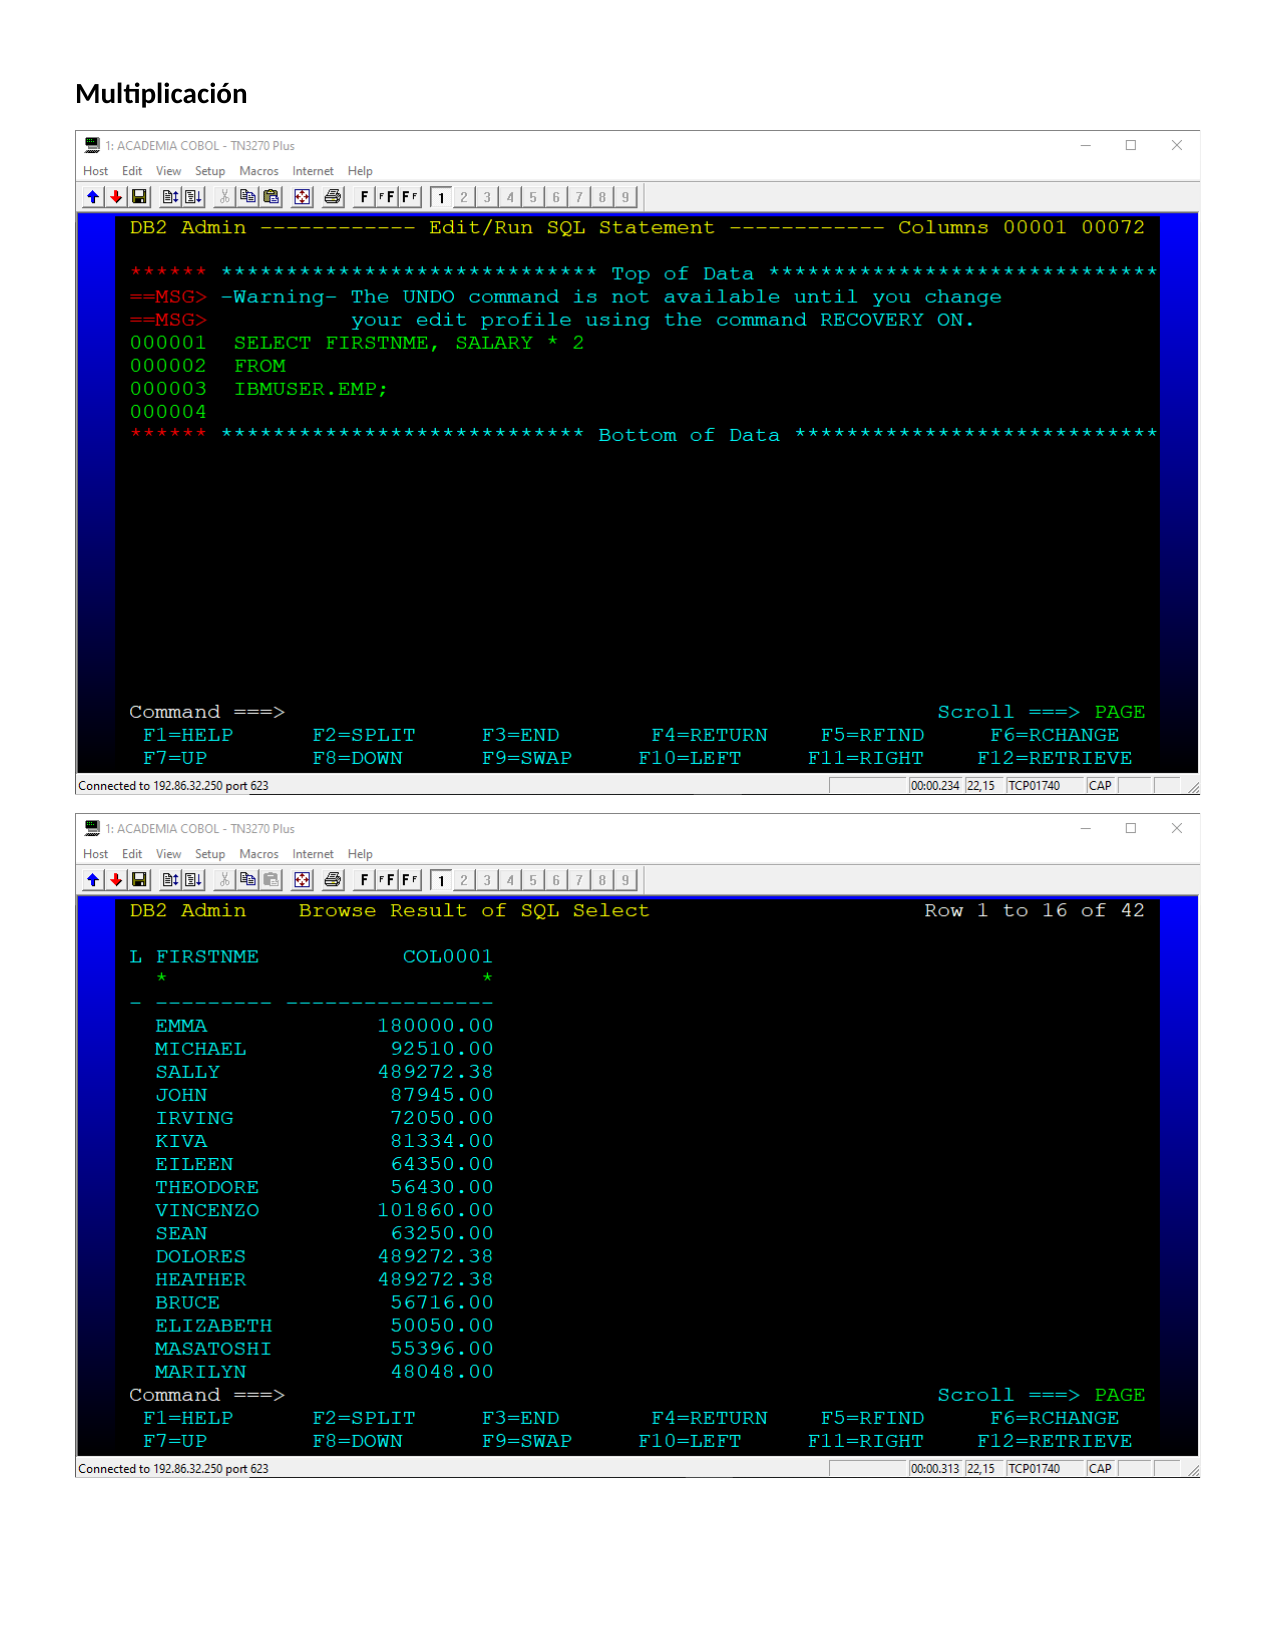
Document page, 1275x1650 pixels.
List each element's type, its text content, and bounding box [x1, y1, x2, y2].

picture [75, 813, 1200, 1478]
text Multiplicación [75, 75, 1200, 111]
picture [75, 130, 1200, 795]
